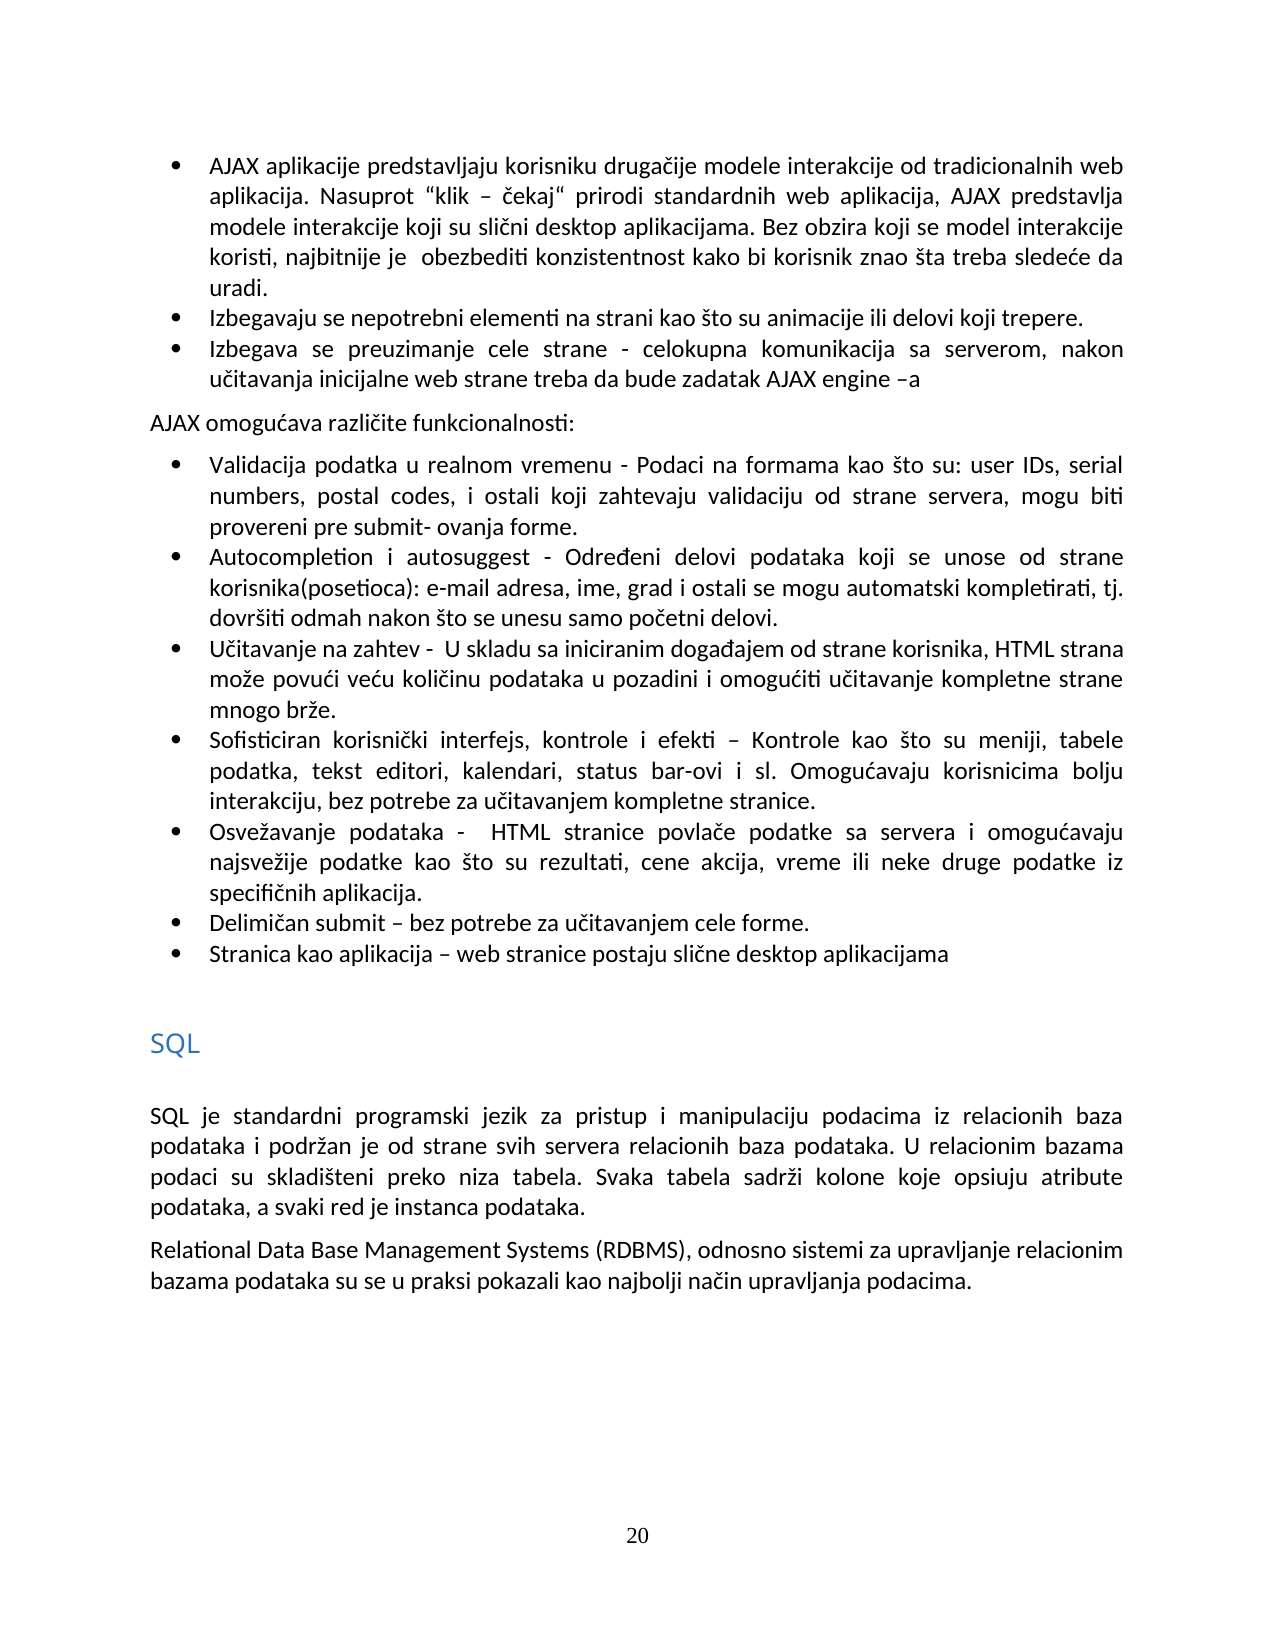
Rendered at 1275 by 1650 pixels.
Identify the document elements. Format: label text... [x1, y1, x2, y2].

list Izbegava se preuzimanje cele strane - celokupna komunikacija sa serverom, nakon učitavanja inicijalne web strane treba da bude zadatak AJAX engine –a [172, 333, 1125, 394]
list Izbegavaju se nepotrebni elementi na strani kao što su animacije ili delovi koji trepere. [172, 303, 1125, 333]
list Učitavanje na zahtev - U skladu sa iniciranim događajem od strane korisnika, HTML strana može povući veću količinu podataka u pozadini i omogućiti učitavanje kompletne strane mnogo brže. [172, 633, 1125, 724]
list AJAX aplikacije predstavljaju korisniku drugačije modele interakcije od tradicionalnih web aplikacija. Nasuprot “klik – čekaj“ prirodi standardnih web aplikacija, AJAX predstavlja modele interakcije koji su slični desktop aplikacijama. Bez obzira koji se model interakcije koristi, najbitnije je obezbediti konzistentnost kako bi korisnik znao šta treba sledeće da uradi. [172, 150, 1125, 303]
list Stranica kao aplikacija – web stranice postaju slične desktop aplikacijama [172, 938, 1125, 968]
text SQL je standardni programski jezik za pristup i manipulaciju podacima iz relacionih baza podataka i podržan je od strane svih servera relacionih baza podataka. U relacionim bazama podaci su skladišteni preko niza tabela. Svaka tabela sadrži kolone koje opsiuju atribute podataka, a svaki red je instanca podataka. [150, 1100, 1125, 1222]
subtitle SQL [150, 1024, 1125, 1061]
list Delimičan submit – bez potrebe za učitavanjem cele forme. [172, 907, 1125, 938]
list Osvežavanje podataka - HTML stranice povlače podatke sa servera i omogućavaju najsvežije podatke kao što su rezultati, cene akcija, vreme ili neke druge podatke iz specifičnih aplikacija. [172, 816, 1125, 907]
list Sofisticiran korisnički interfejs, kontrole i efekti – Kontrole kao što su meniji, tabele podatka, tekst editori, kalendari, status bar-ovi i sl. Omogućavaju korisnicima bolju interakciju, bez potrebe za učitavanjem kompletne stranice. [172, 724, 1125, 816]
list Validacija podatka u realnom vremenu - Podaci na formama kao što su: user IDs, serial numbers, postal codes, i ostali koji zahtevaju validaciju od strane servera, mogu biti provereni pre submit- ovanja forme. [172, 450, 1125, 541]
text AJAX omogućava različite funkcionalnosti: [150, 407, 1125, 437]
text Relational Data Base Management Systems (RDBMS), odnosno sistemi za upravljanje relacionim bazama podataka su se u praksi pokazali kao najbolji način upravljanja podacima. [150, 1234, 1125, 1295]
list Autocompletion i autosuggest - Određeni delovi podataka koji se unose od strane korisnika(posetioca): e-mail adresa, ime, grad i ostali se mogu automatski kompletirati, tj. dovršiti odmah nakon što se unesu samo početni delovi. [172, 541, 1125, 633]
